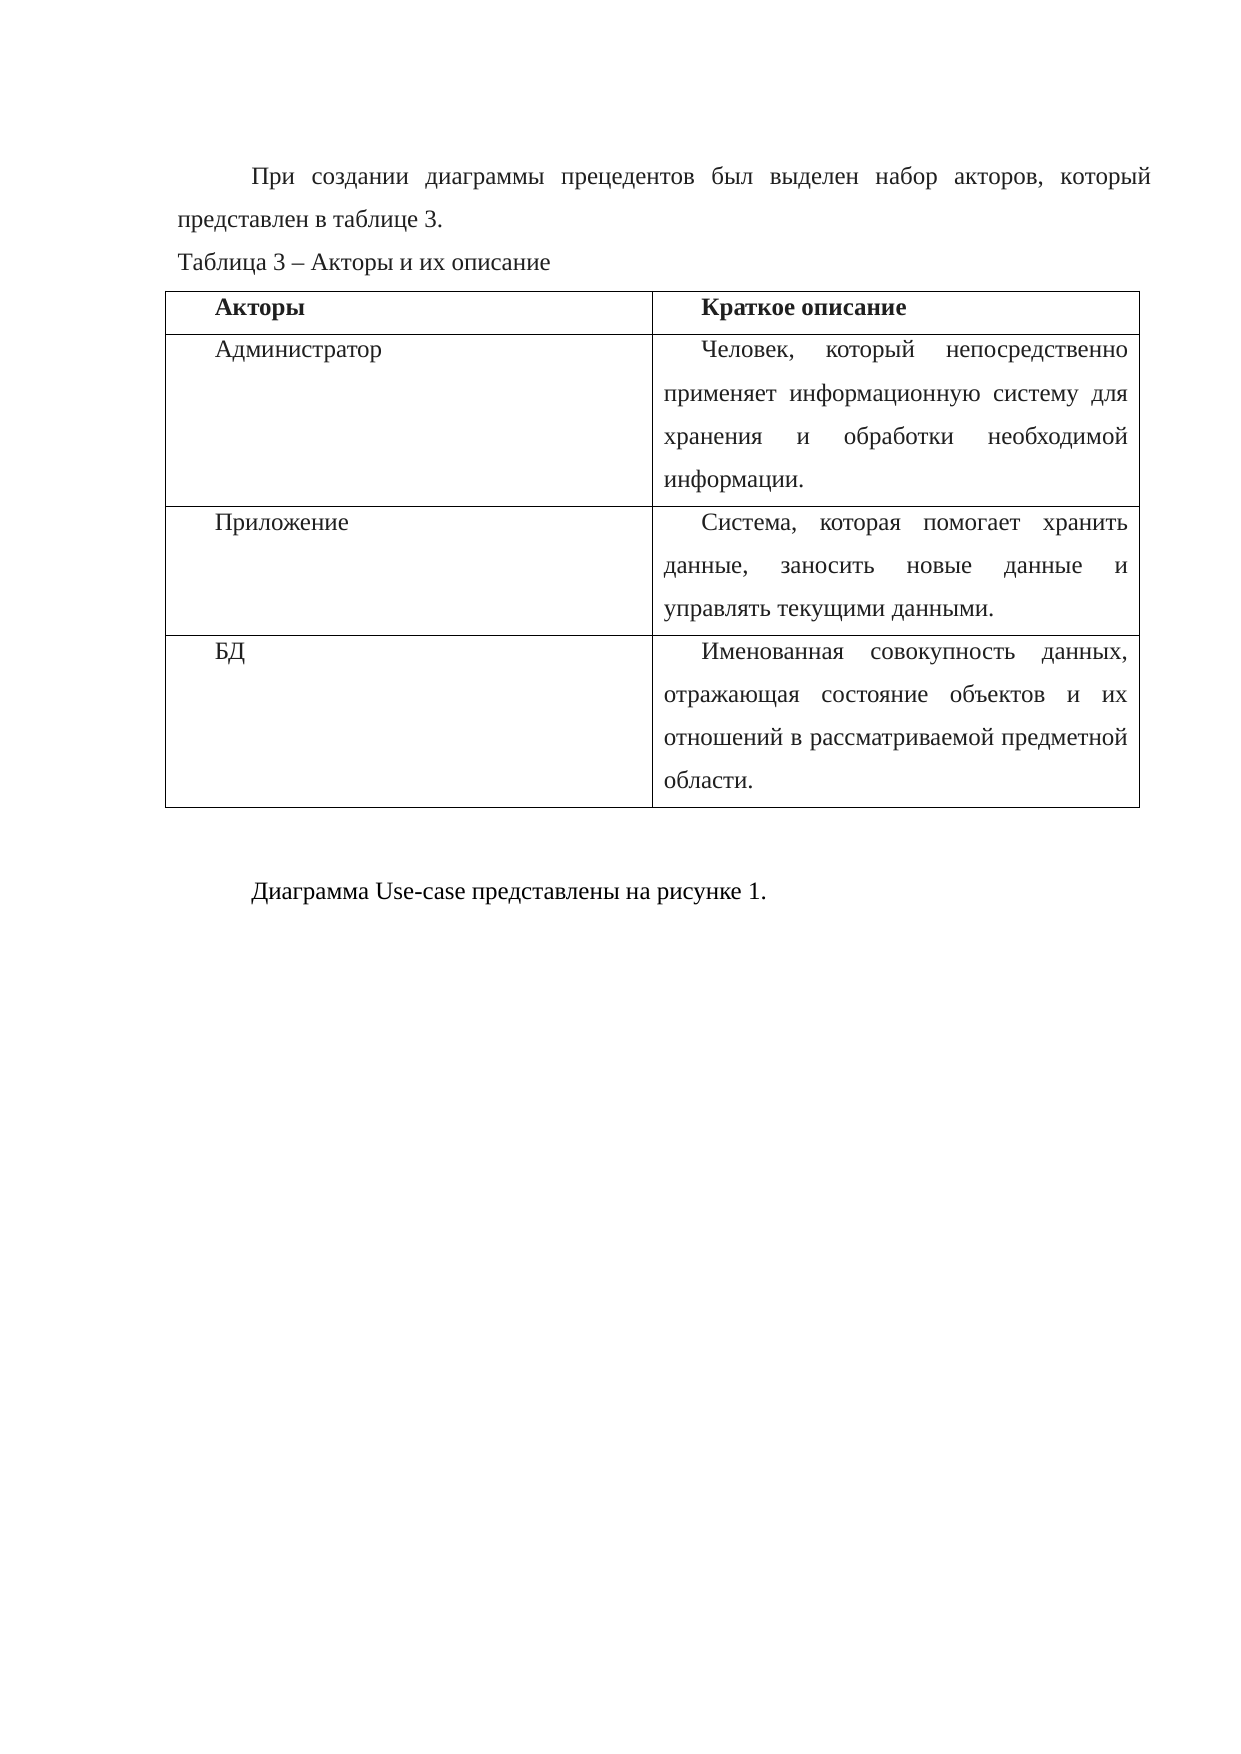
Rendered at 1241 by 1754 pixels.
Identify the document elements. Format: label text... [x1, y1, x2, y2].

table_header Акторы [166, 292, 652, 333]
table_cell Администратор [166, 335, 652, 506]
table_cell Приложение [166, 507, 652, 635]
text При создании диаграммы прецедентов был выделен набор акторов, который представлен в таблице 3. [177, 161, 1152, 233]
text Таблица 3 – Акторы и их описание [177, 247, 1152, 276]
text Диаграмма Use-case представлены на рисунке 1. [177, 876, 1152, 905]
table_cell Именованная совокупность данных, отражающая состояние объектов и их отношений в рассматриваемой предметной области. [653, 636, 1139, 807]
table_cell Система, которая помогает хранить данные, заносить новые данные и управлять текущими данными. [653, 507, 1139, 635]
table_header Краткое описание [653, 292, 1139, 333]
table_cell Человек, который непосредственно применяет информационную систему для хранения и обработки необходимой информации. [653, 335, 1139, 506]
table_cell БД [166, 636, 652, 807]
